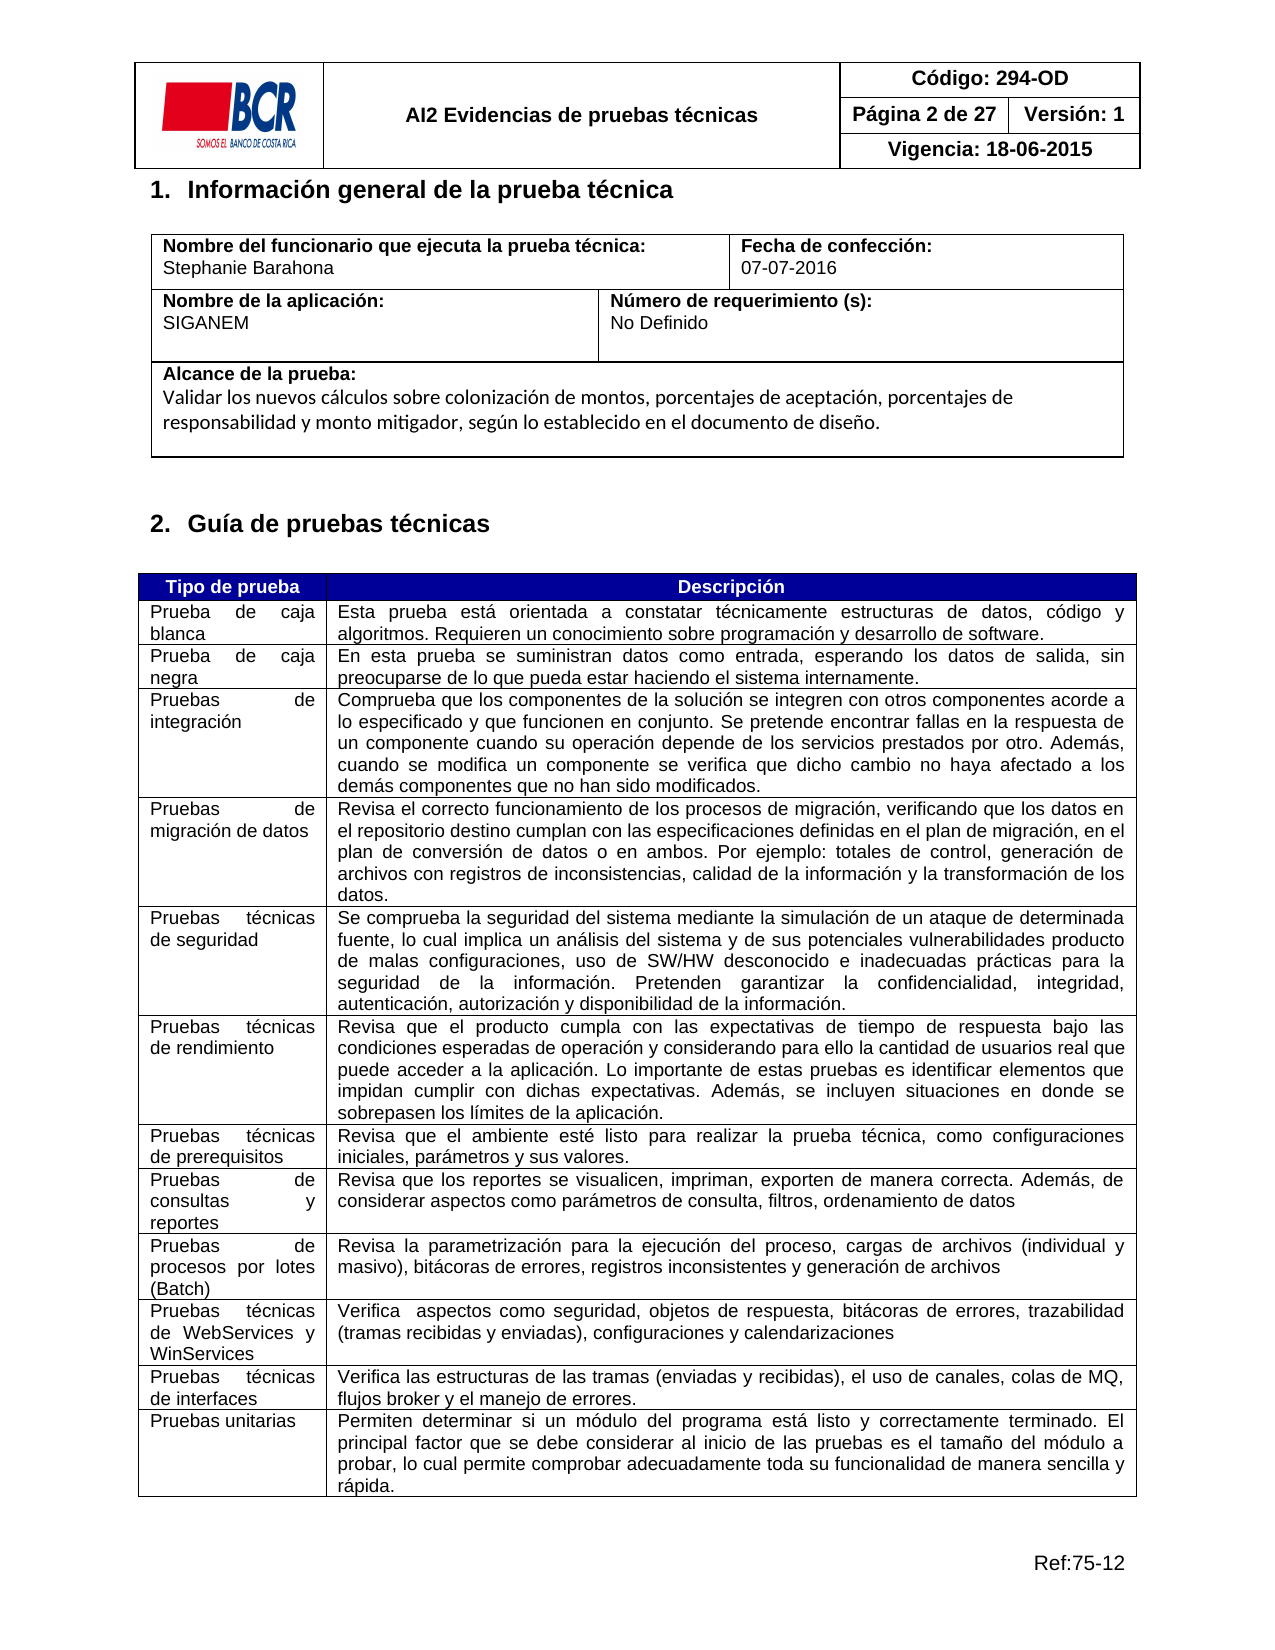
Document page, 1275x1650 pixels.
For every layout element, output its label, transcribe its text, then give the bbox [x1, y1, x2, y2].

table_header Descripción [327, 574, 1136, 600]
table_cell Revisa que el producto cumpla con las expectativas de tiempo de respuesta bajo las condiciones esperadas de operación y considerando para ello la cantidad de usuarios real que puede acceder a la aplicación. Lo importante de estas pruebas es identificar elementos que impidan cumplir con dichas expectativas. Además, se incluyen situaciones en donde se sobrepasen los límites de la aplicación. [327, 1016, 1136, 1123]
table_cell Revisa el correcto funcionamiento de los procesos de migración, verificando que los datos en el repositorio destino cumplan con las especificaciones definidas en el plan de migración, en el plan de conversión de datos o en ambos. Por ejemplo: totales de control, generación de archivos con registros de inconsistencias, calidad de la información y la transformación de los datos. [327, 798, 1136, 906]
table_cell Pruebas técnicas de interfaces [139, 1366, 326, 1409]
table_cell Pruebas de procesos por lotes (Batch) [139, 1234, 326, 1299]
subtitle Información general de la prueba técnica [150, 175, 1125, 204]
table_cell Pruebas de migración de datos [139, 798, 326, 906]
table_cell Comprueba que los componentes de la solución se integren con otros componentes acorde a lo especificado y que funcionen en conjunto. Se pretende encontrar fallas en la respuesta de un componente cuando su operación depende de los servicios prestados por otro. Además, cuando se modifica un componente se verifica que dicho cambio no haya afectado a los demás componentes que no han sido modificados. [327, 689, 1136, 797]
table_cell Pruebas de integración [139, 689, 326, 797]
table_cell Pruebas unitarias [139, 1410, 326, 1496]
table_header Nombre del funcionario que ejecuta la prueba técnica: Stephanie Barahona [152, 235, 729, 289]
table_cell Pruebas técnicas de seguridad [139, 907, 326, 1014]
table_cell Se comprueba la seguridad del sistema mediante la simulación de un ataque de determinada fuente, lo cual implica un análisis del sistema y de sus potenciales vulnerabilidades producto de malas configuraciones, uso de SW/HW desconocido e inadecuadas prácticas para la seguridad de la información. Pretenden garantizar la confidencialidad, integridad, autenticación, autorización y disponibilidad de la información. [327, 907, 1136, 1014]
table_cell Pruebas de consultas y reportes [139, 1169, 326, 1233]
table_cell Verifica las estructuras de las tramas (enviadas y recibidas), el uso de canales, colas de MQ, flujos broker y el manejo de errores. [327, 1366, 1136, 1409]
table_cell Esta prueba está orientada a constatar técnicamente estructuras de datos, código y algoritmos. Requieren un conocimiento sobre programación y desarrollo de software. [327, 601, 1136, 644]
table_cell Pruebas técnicas de prerequisitos [139, 1125, 326, 1168]
table_header Tipo de prueba [139, 574, 326, 600]
table_cell Número de requerimiento (s): No Definido [599, 290, 1123, 361]
table_cell Nombre de la aplicación: SIGANEM [152, 290, 598, 361]
table_cell Revisa que el ambiente esté listo para realizar la prueba técnica, como configuraciones iniciales, parámetros y sus valores. [327, 1125, 1136, 1168]
table_cell Prueba de caja blanca [139, 601, 326, 644]
table_cell Permiten determinar si un módulo del programa está listo y correctamente terminado. El principal factor que se debe considerar al inicio de las pruebas es el tamaño del módulo a probar, lo cual permite comprobar adecuadamente toda su funcionalidad de manera sencilla y rápida. [327, 1410, 1136, 1496]
subtitle Guía de pruebas técnicas [150, 509, 1125, 538]
table_cell En esta prueba se suministran datos como entrada, esperando los datos de salida, sin preocuparse de lo que pueda estar haciendo el sistema internamente. [327, 645, 1136, 688]
table_cell Prueba de caja negra [139, 645, 326, 688]
table_cell Alcance de la prueba: Validar los nuevos cálculos sobre colonización de montos, porcentajes de aceptación, porcentajes de responsabilidad y monto mitigador, según lo establecido en el documento de diseño. [152, 363, 1123, 456]
table_cell Pruebas técnicas de WebServices y WinServices [139, 1300, 326, 1365]
table_cell Verifica aspectos como seguridad, objetos de respuesta, bitácoras de errores, trazabilidad (tramas recibidas y enviadas), configuraciones y calendarizaciones [327, 1300, 1136, 1365]
table_cell Revisa que los reportes se visualicen, impriman, exporten de manera correcta. Además, de considerar aspectos como parámetros de consulta, filtros, ordenamiento de datos [327, 1169, 1136, 1233]
table_cell Revisa la parametrización para la ejecución del proceso, cargas de archivos (individual y masivo), bitácoras de errores, registros inconsistentes y generación de archivos [327, 1234, 1136, 1299]
table_cell Pruebas técnicas de rendimiento [139, 1016, 326, 1123]
picture [152, 74, 306, 153]
table_header Fecha de confección: 07-07-2016 [730, 235, 1123, 289]
